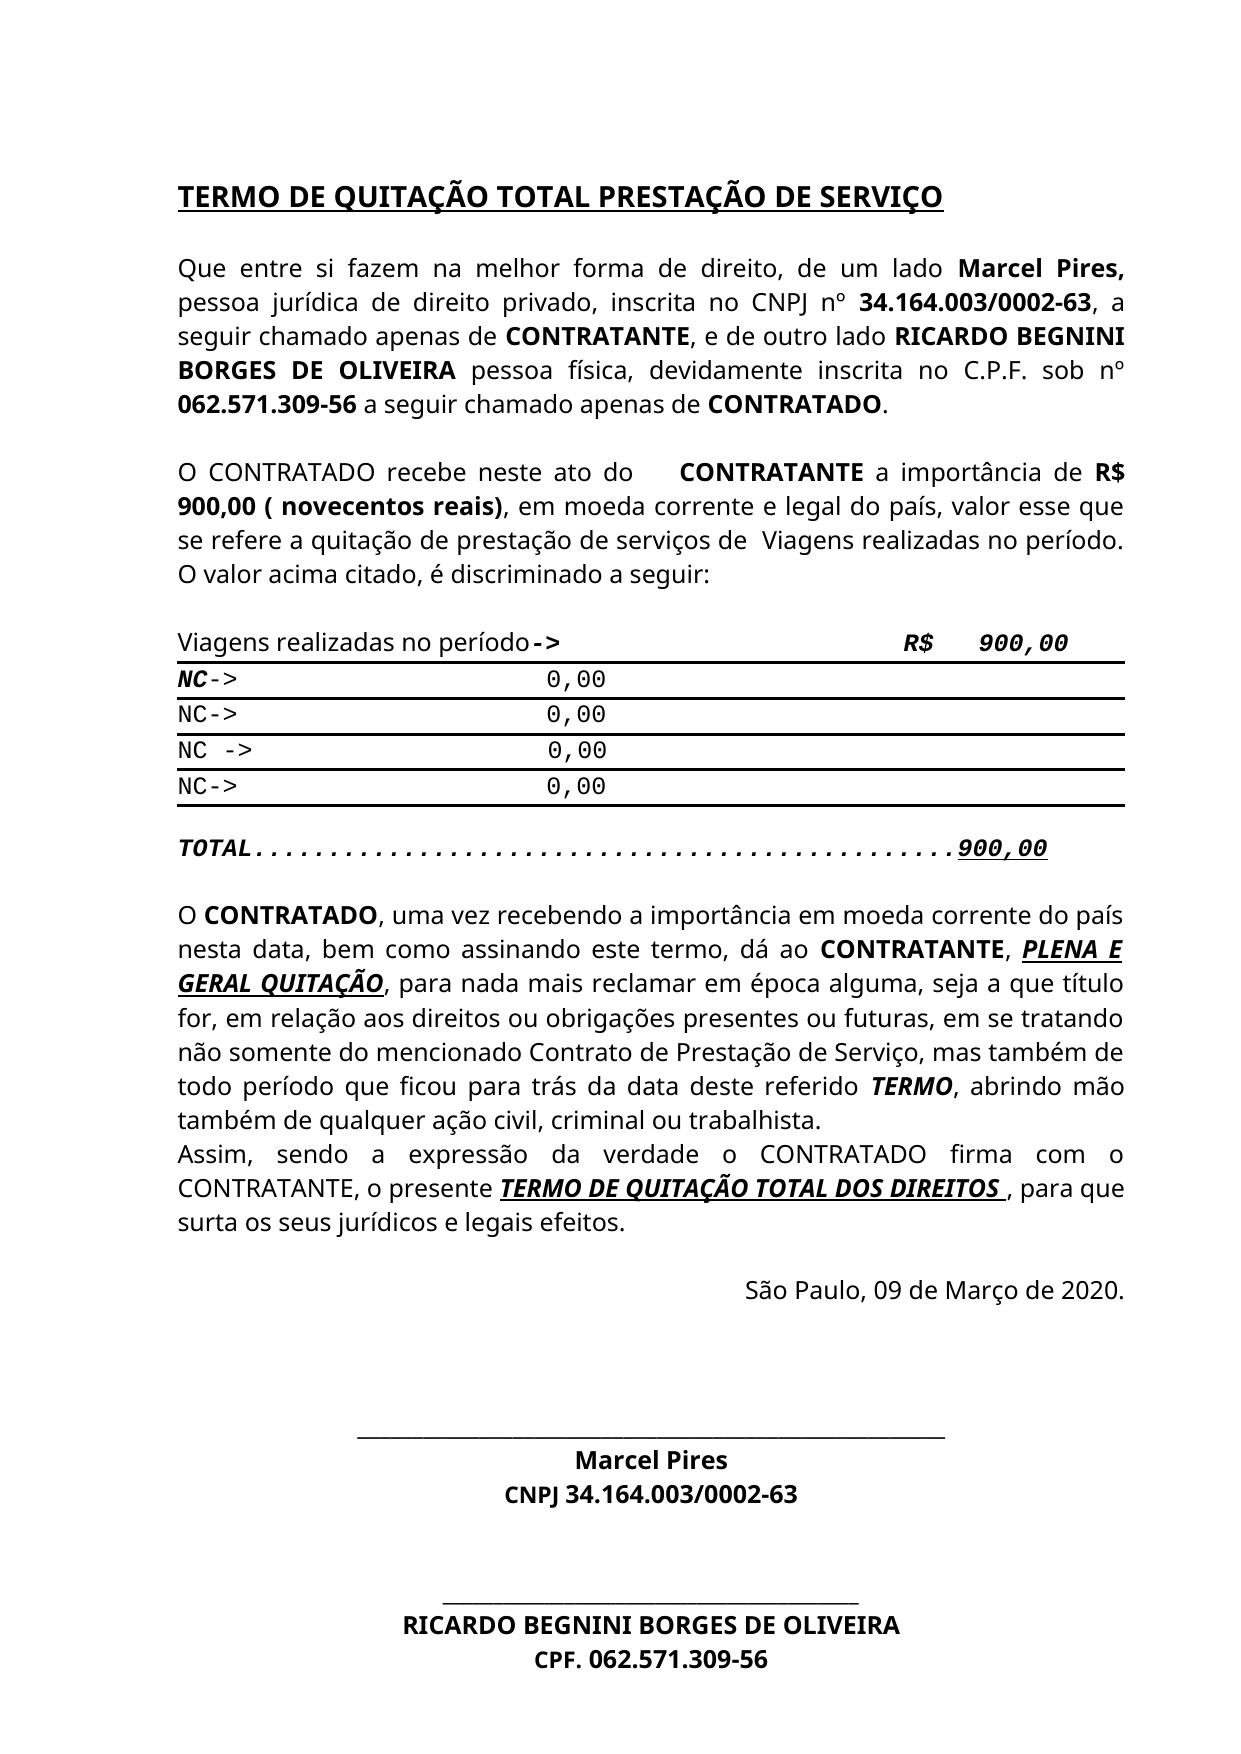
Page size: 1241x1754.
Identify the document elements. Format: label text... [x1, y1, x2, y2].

text CPF. 062.571.309-56 [177, 1642, 1125, 1676]
text O CONTRATADO, uma vez recebendo a importância em moeda corrente do país nesta data, bem como assinando este termo, dá ao CONTRATANTE, PLENA E GERAL QUITAÇÃO, para nada mais reclamar em época alguma, seja a que título for, em relação aos direitos ou obrigações presentes ou futuras, em se tratando não somente do mencionado Contrato de Prestação de Serviço, mas também de todo período que ficou para trás da data deste referido TERMO, abrindo mão também de qualquer ação civil, criminal ou trabalhista. [177, 898, 1125, 1136]
text NC-> 0,00 [177, 664, 1125, 697]
text TERMO DE QUITAÇÃO TOTAL PRESTAÇÃO DE SERVIÇO [177, 176, 1125, 216]
text São Paulo, 09 de Março de 2020. [177, 1273, 1125, 1307]
text Viagens realizadas no período-> R$ 900,00 [177, 625, 1125, 661]
text Que entre si fazem na melhor forma de direito, de um lado Marcel Pires, pessoa jurídica de direito privado, inscrita no CNPJ nº 34.164.003/0002-63, a seguir chamado apenas de CONTRATANTE, e de outro lado RICARDO BEGNINI BORGES DE OLIVEIRA pessoa física, devidamente inscrita no C.P.F. sob nº 062.571.309-56 a seguir chamado apenas de CONTRATADO. [177, 250, 1125, 421]
text CNPJ 34.164.003/0002-63 [177, 1477, 1125, 1511]
text _____________________________________________________ [177, 1409, 1125, 1443]
text RICARDO BEGNINI BORGES DE OLIVEIRA [177, 1608, 1125, 1642]
text TOTAL...............................................900,00 [177, 836, 1125, 864]
text NC -> 0,00 [177, 736, 1125, 768]
text NC-> 0,00 [177, 771, 1125, 804]
text Marcel Pires [177, 1443, 1125, 1477]
text O CONTRATADO recebe neste ato do CONTRATANTE a importância de R$ 900,00 ( novecentos reais), em moeda corrente e legal do país, valor esse que se refere a quitação de prestação de serviços de Viagens realizadas no período. O valor acima citado, é discriminado a seguir: [177, 454, 1125, 591]
text NC-> 0,00 [177, 700, 1125, 732]
text _________________________________________ [177, 1576, 1125, 1608]
text Assim, sendo a expressão da verdade o CONTRATADO firma com o CONTRATANTE, o presente TERMO DE QUITAÇÃO TOTAL DOS DIREITOS , para que surta os seus jurídicos e legais efeitos. [177, 1136, 1125, 1239]
